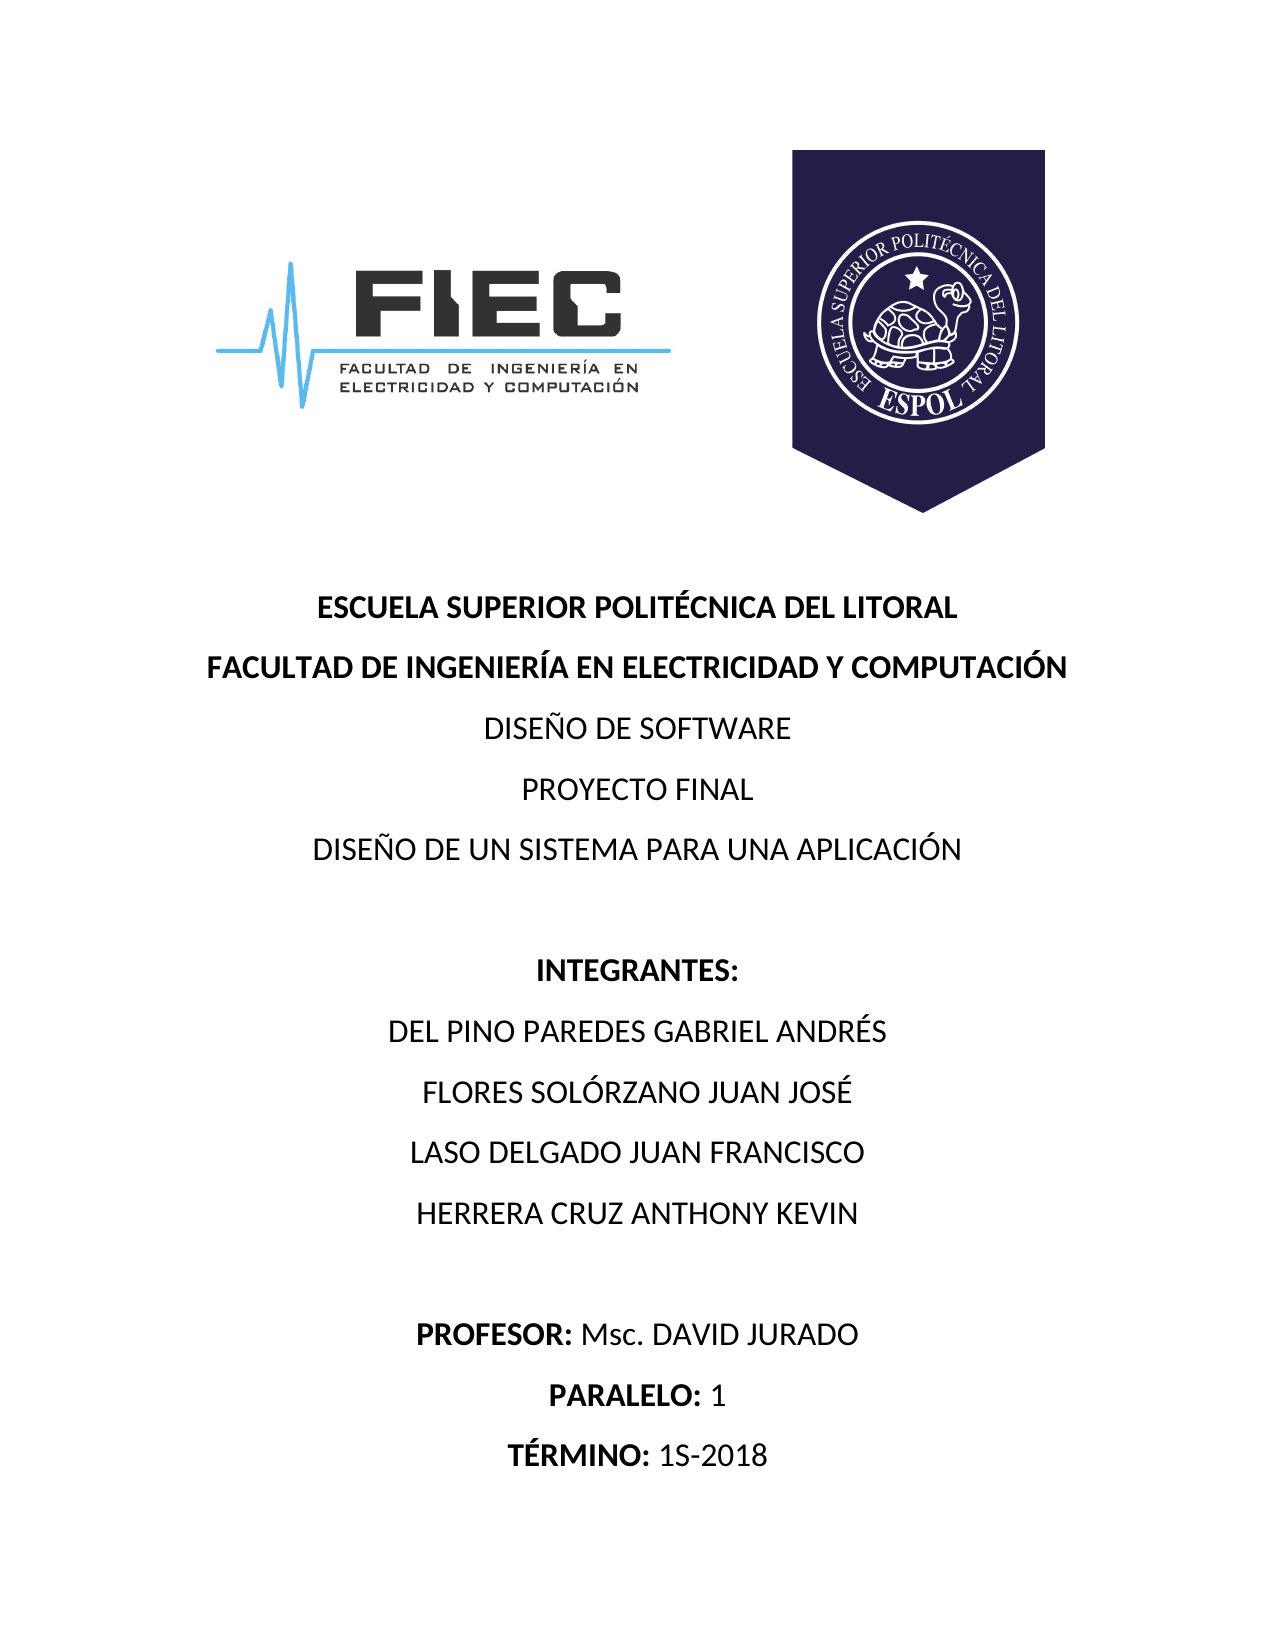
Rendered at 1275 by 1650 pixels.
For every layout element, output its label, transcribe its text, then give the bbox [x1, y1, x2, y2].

picture [209, 245, 679, 437]
text HERRERA CRUZ ANTHONY KEVIN [150, 1192, 1125, 1233]
text FACULTAD DE INGENIERÍA EN ELECTRICIDAD Y COMPUTACIÓN [150, 646, 1125, 687]
text PROFESOR: Msc. DAVID JURADO [150, 1313, 1125, 1354]
picture [792, 150, 1045, 513]
text PROYECTO FINAL [150, 767, 1125, 808]
text DISEÑO DE UN SISTEMA PARA UNA APLICACIÓN [150, 828, 1125, 869]
text PARALELO: 1 [150, 1374, 1125, 1414]
text LASO DELGADO JUAN FRANCISCO [150, 1131, 1125, 1172]
text DEL PINO PAREDES GABRIEL ANDRÉS [150, 1010, 1125, 1051]
text FLORES SOLÓRZANO JUAN JOSÉ [150, 1071, 1125, 1111]
text ESCUELA SUPERIOR POLITÉCNICA DEL LITORAL [150, 586, 1125, 626]
text INTEGRANTES: [150, 949, 1125, 990]
text TÉRMINO: 1S-2018 [150, 1434, 1125, 1475]
text DISEÑO DE SOFTWARE [150, 707, 1125, 748]
